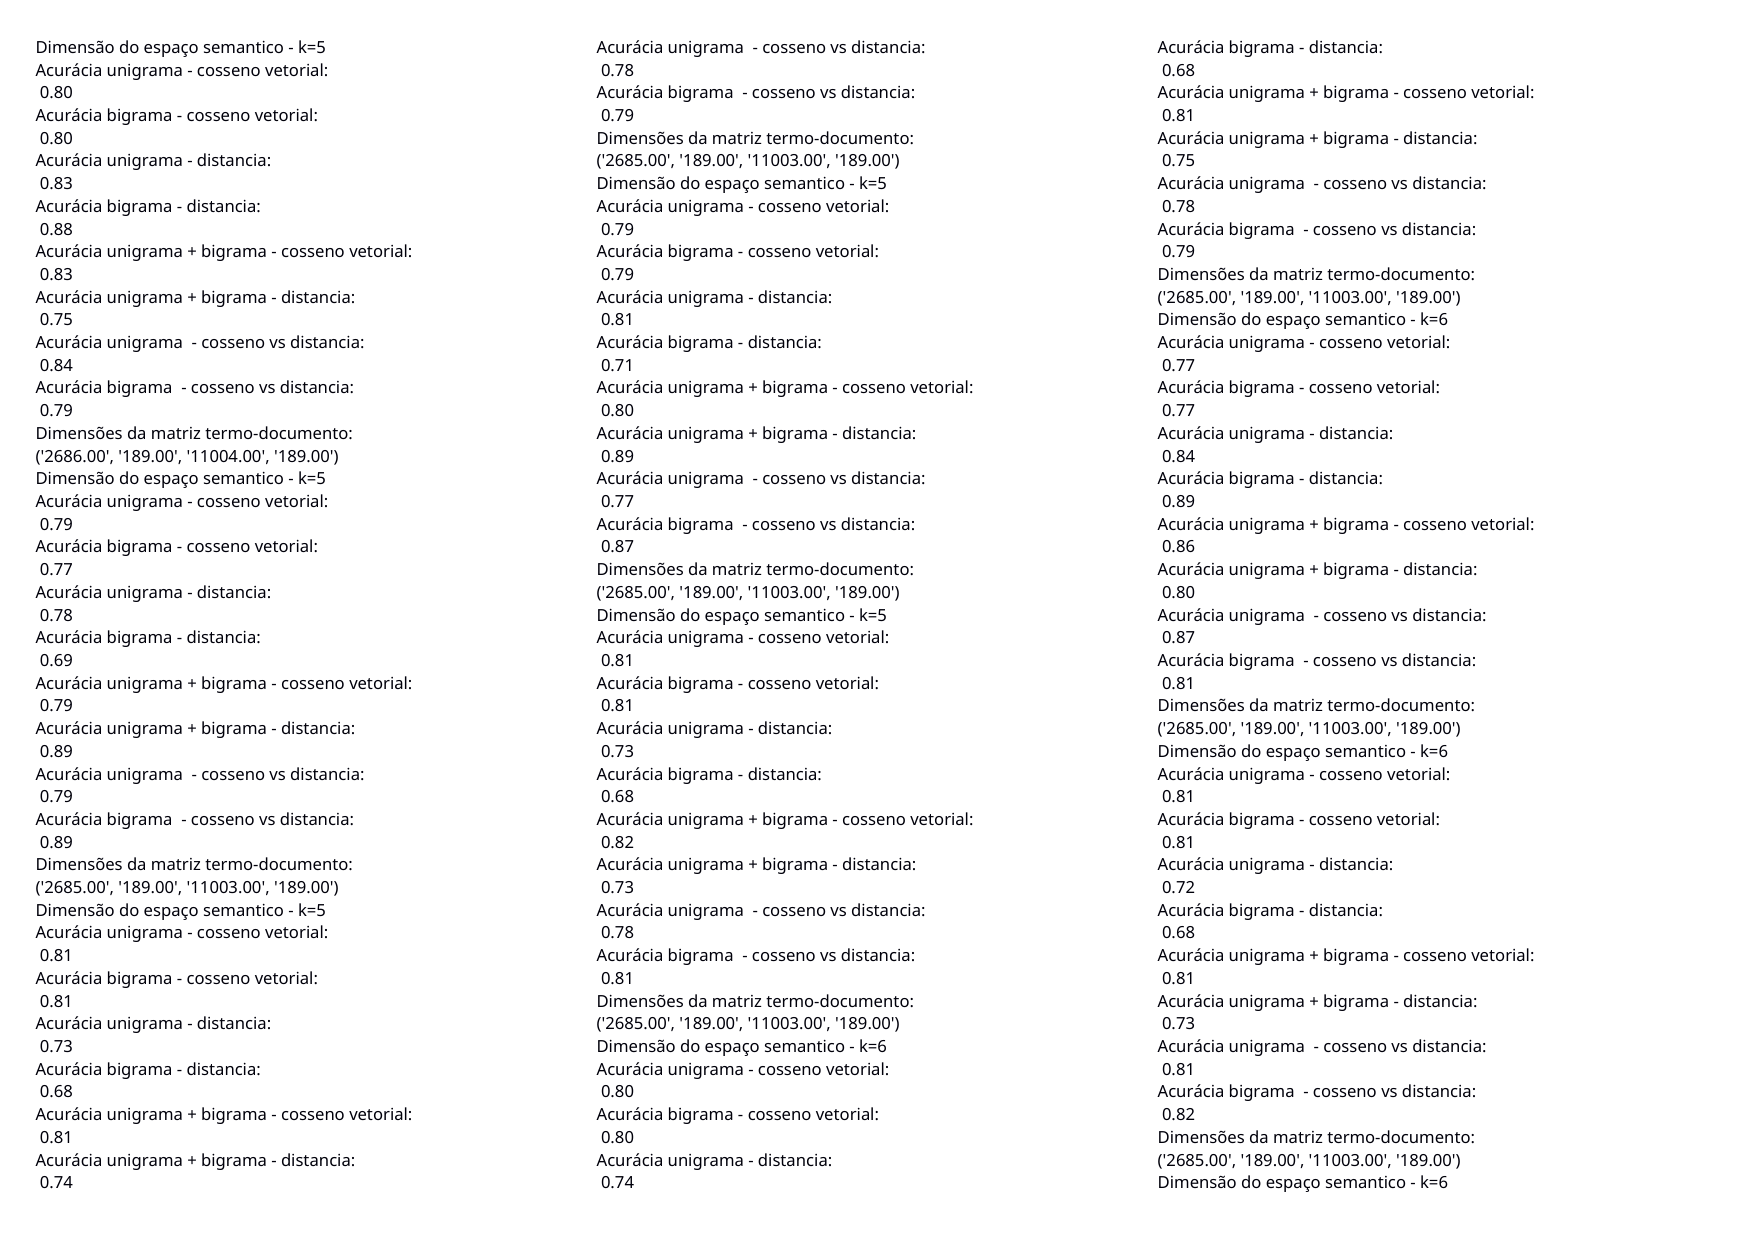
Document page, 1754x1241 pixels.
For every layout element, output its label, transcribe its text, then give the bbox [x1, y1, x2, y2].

text 0.81 [1157, 103, 1718, 126]
text 0.84 [35, 353, 596, 376]
text Acurácia unigrama - cosseno vetorial: [35, 58, 596, 81]
text Acurácia bigrama - cosseno vetorial: [35, 535, 596, 558]
text Dimensão do espaço semantico - k=5 [35, 35, 596, 58]
text Acurácia unigrama + bigrama - distancia: [35, 1148, 596, 1171]
text Acurácia unigrama - cosseno vs distancia: [35, 762, 596, 785]
text Dimensões da matriz termo-documento: [596, 989, 1157, 1012]
text 0.79 [596, 262, 1157, 285]
text 0.83 [35, 172, 596, 194]
text Acurácia unigrama + bigrama - cosseno vetorial: [35, 240, 596, 262]
text Acurácia unigrama + bigrama - distancia: [1157, 989, 1718, 1012]
text 0.81 [35, 989, 596, 1012]
text ('2685.00', '189.00', '11003.00', '189.00') [596, 149, 1157, 172]
text Dimensões da matriz termo-documento: [1157, 694, 1718, 717]
text 0.75 [1157, 149, 1718, 172]
text 0.87 [596, 535, 1157, 558]
text Dimensão do espaço semantico - k=5 [596, 603, 1157, 626]
text Acurácia unigrama - cosseno vetorial: [1157, 762, 1718, 785]
text Acurácia unigrama - cosseno vetorial: [35, 921, 596, 944]
text Acurácia bigrama - cosseno vetorial: [35, 966, 596, 989]
text 0.79 [35, 399, 596, 421]
text 0.81 [1157, 1057, 1718, 1080]
text Acurácia bigrama - cosseno vs distancia: [1157, 217, 1718, 240]
text Dimensão do espaço semantico - k=6 [596, 1034, 1157, 1057]
text Dimensões da matriz termo-documento: [596, 126, 1157, 149]
text Acurácia unigrama + bigrama - cosseno vetorial: [596, 376, 1157, 399]
text Dimensão do espaço semantico - k=6 [1157, 1171, 1718, 1193]
text Acurácia unigrama - cosseno vs distancia: [35, 331, 596, 353]
text 0.77 [596, 489, 1157, 512]
text 0.72 [1157, 876, 1718, 898]
text 0.74 [596, 1171, 1157, 1193]
text 0.73 [596, 876, 1157, 898]
text Acurácia unigrama - cosseno vs distancia: [596, 467, 1157, 489]
text Acurácia unigrama + bigrama - distancia: [596, 421, 1157, 444]
text 0.78 [35, 603, 596, 626]
text Acurácia bigrama - cosseno vs distancia: [596, 944, 1157, 966]
text 0.80 [35, 81, 596, 103]
text Acurácia bigrama - cosseno vs distancia: [1157, 1080, 1718, 1103]
text 0.68 [596, 785, 1157, 807]
text Acurácia bigrama - cosseno vs distancia: [596, 512, 1157, 535]
text 0.78 [596, 921, 1157, 944]
text Acurácia bigrama - distancia: [596, 762, 1157, 785]
text Acurácia unigrama - cosseno vetorial: [35, 489, 596, 512]
text Acurácia bigrama - distancia: [35, 1057, 596, 1080]
text Acurácia unigrama + bigrama - distancia: [35, 285, 596, 308]
text ('2686.00', '189.00', '11004.00', '189.00') [35, 444, 596, 467]
text Acurácia unigrama + bigrama - distancia: [35, 717, 596, 739]
text 0.80 [35, 126, 596, 149]
text Acurácia unigrama - distancia: [35, 149, 596, 172]
text 0.80 [1157, 580, 1718, 603]
text Acurácia unigrama + bigrama - cosseno vetorial: [1157, 944, 1718, 966]
text Acurácia bigrama - cosseno vetorial: [596, 1103, 1157, 1125]
text Acurácia bigrama - cosseno vetorial: [596, 240, 1157, 262]
text 0.81 [596, 966, 1157, 989]
text Acurácia unigrama + bigrama - cosseno vetorial: [35, 1103, 596, 1125]
text Acurácia unigrama + bigrama - cosseno vetorial: [596, 807, 1157, 830]
text 0.68 [1157, 921, 1718, 944]
text Acurácia unigrama - cosseno vs distancia: [1157, 1034, 1718, 1057]
text Acurácia unigrama - distancia: [1157, 421, 1718, 444]
text 0.77 [1157, 353, 1718, 376]
text Dimensões da matriz termo-documento: [1157, 1125, 1718, 1148]
text 0.77 [1157, 399, 1718, 421]
text Dimensões da matriz termo-documento: [35, 421, 596, 444]
text Acurácia unigrama - cosseno vs distancia: [596, 898, 1157, 921]
text 0.81 [1157, 966, 1718, 989]
text 0.79 [35, 694, 596, 717]
text 0.81 [35, 944, 596, 966]
text 0.73 [35, 1034, 596, 1057]
text 0.89 [1157, 489, 1718, 512]
text Dimensões da matriz termo-documento: [1157, 262, 1718, 285]
text Acurácia unigrama - cosseno vs distancia: [1157, 603, 1718, 626]
text 0.80 [596, 1080, 1157, 1103]
text 0.87 [1157, 626, 1718, 648]
text 0.73 [1157, 1012, 1718, 1034]
text 0.81 [1157, 785, 1718, 807]
text Dimensão do espaço semantico - k=6 [1157, 308, 1718, 331]
text ('2685.00', '189.00', '11003.00', '189.00') [1157, 1148, 1718, 1171]
text 0.89 [596, 444, 1157, 467]
text ('2685.00', '189.00', '11003.00', '189.00') [1157, 717, 1718, 739]
text Acurácia bigrama - distancia: [1157, 467, 1718, 489]
text Acurácia unigrama - cosseno vetorial: [596, 194, 1157, 217]
text 0.81 [1157, 830, 1718, 853]
text 0.71 [596, 353, 1157, 376]
text Acurácia unigrama + bigrama - distancia: [1157, 126, 1718, 149]
text Acurácia unigrama - cosseno vetorial: [1157, 331, 1718, 353]
text ('2685.00', '189.00', '11003.00', '189.00') [1157, 285, 1718, 308]
text Acurácia bigrama - distancia: [1157, 898, 1718, 921]
text Acurácia bigrama - cosseno vs distancia: [35, 376, 596, 399]
text Acurácia unigrama - distancia: [35, 580, 596, 603]
text 0.81 [596, 308, 1157, 331]
text Dimensões da matriz termo-documento: [596, 558, 1157, 580]
text Acurácia bigrama - cosseno vs distancia: [35, 807, 596, 830]
text 0.88 [35, 217, 596, 240]
text ('2685.00', '189.00', '11003.00', '189.00') [596, 1012, 1157, 1034]
text Acurácia bigrama - distancia: [35, 626, 596, 648]
text 0.81 [596, 694, 1157, 717]
text 0.79 [1157, 240, 1718, 262]
text Acurácia unigrama - distancia: [1157, 853, 1718, 876]
text 0.81 [1157, 671, 1718, 694]
text Acurácia bigrama - cosseno vetorial: [1157, 807, 1718, 830]
text 0.74 [35, 1171, 596, 1193]
text 0.68 [35, 1080, 596, 1103]
text Dimensão do espaço semantico - k=6 [1157, 739, 1718, 762]
text 0.78 [1157, 194, 1718, 217]
text 0.79 [596, 103, 1157, 126]
text Acurácia bigrama - cosseno vs distancia: [596, 81, 1157, 103]
text Acurácia unigrama - cosseno vetorial: [596, 626, 1157, 648]
text 0.80 [596, 399, 1157, 421]
text 0.78 [596, 58, 1157, 81]
text Acurácia bigrama - cosseno vetorial: [35, 103, 596, 126]
text Acurácia bigrama - cosseno vetorial: [596, 671, 1157, 694]
text 0.82 [596, 830, 1157, 853]
text Acurácia unigrama - distancia: [596, 717, 1157, 739]
text ('2685.00', '189.00', '11003.00', '189.00') [596, 580, 1157, 603]
text Acurácia bigrama - cosseno vetorial: [1157, 376, 1718, 399]
text 0.81 [596, 648, 1157, 671]
text 0.89 [35, 830, 596, 853]
text Acurácia bigrama - cosseno vs distancia: [1157, 648, 1718, 671]
text Acurácia unigrama - cosseno vs distancia: [1157, 172, 1718, 194]
text Acurácia unigrama + bigrama - distancia: [596, 853, 1157, 876]
text Acurácia unigrama - cosseno vetorial: [596, 1057, 1157, 1080]
text Dimensão do espaço semantico - k=5 [35, 467, 596, 489]
text Acurácia unigrama - cosseno vs distancia: [596, 35, 1157, 58]
text 0.68 [1157, 58, 1718, 81]
text Acurácia unigrama + bigrama - distancia: [1157, 558, 1718, 580]
text 0.75 [35, 308, 596, 331]
text 0.79 [596, 217, 1157, 240]
text 0.69 [35, 648, 596, 671]
text 0.79 [35, 785, 596, 807]
text 0.86 [1157, 535, 1718, 558]
text 0.73 [596, 739, 1157, 762]
text 0.81 [35, 1125, 596, 1148]
text 0.89 [35, 739, 596, 762]
text Dimensão do espaço semantico - k=5 [596, 172, 1157, 194]
text Acurácia unigrama - distancia: [596, 285, 1157, 308]
text 0.84 [1157, 444, 1718, 467]
text Acurácia unigrama - distancia: [35, 1012, 596, 1034]
text ('2685.00', '189.00', '11003.00', '189.00') [35, 876, 596, 898]
text Acurácia unigrama + bigrama - cosseno vetorial: [35, 671, 596, 694]
text Acurácia unigrama + bigrama - cosseno vetorial: [1157, 81, 1718, 103]
text 0.83 [35, 262, 596, 285]
text 0.77 [35, 558, 596, 580]
text 0.82 [1157, 1103, 1718, 1125]
text Acurácia unigrama - distancia: [596, 1148, 1157, 1171]
text Acurácia bigrama - distancia: [1157, 35, 1718, 58]
text Acurácia bigrama - distancia: [596, 331, 1157, 353]
text Acurácia bigrama - distancia: [35, 194, 596, 217]
text 0.80 [596, 1125, 1157, 1148]
text Acurácia unigrama + bigrama - cosseno vetorial: [1157, 512, 1718, 535]
text Dimensão do espaço semantico - k=5 [35, 898, 596, 921]
text 0.79 [35, 512, 596, 535]
text Dimensões da matriz termo-documento: [35, 853, 596, 876]
